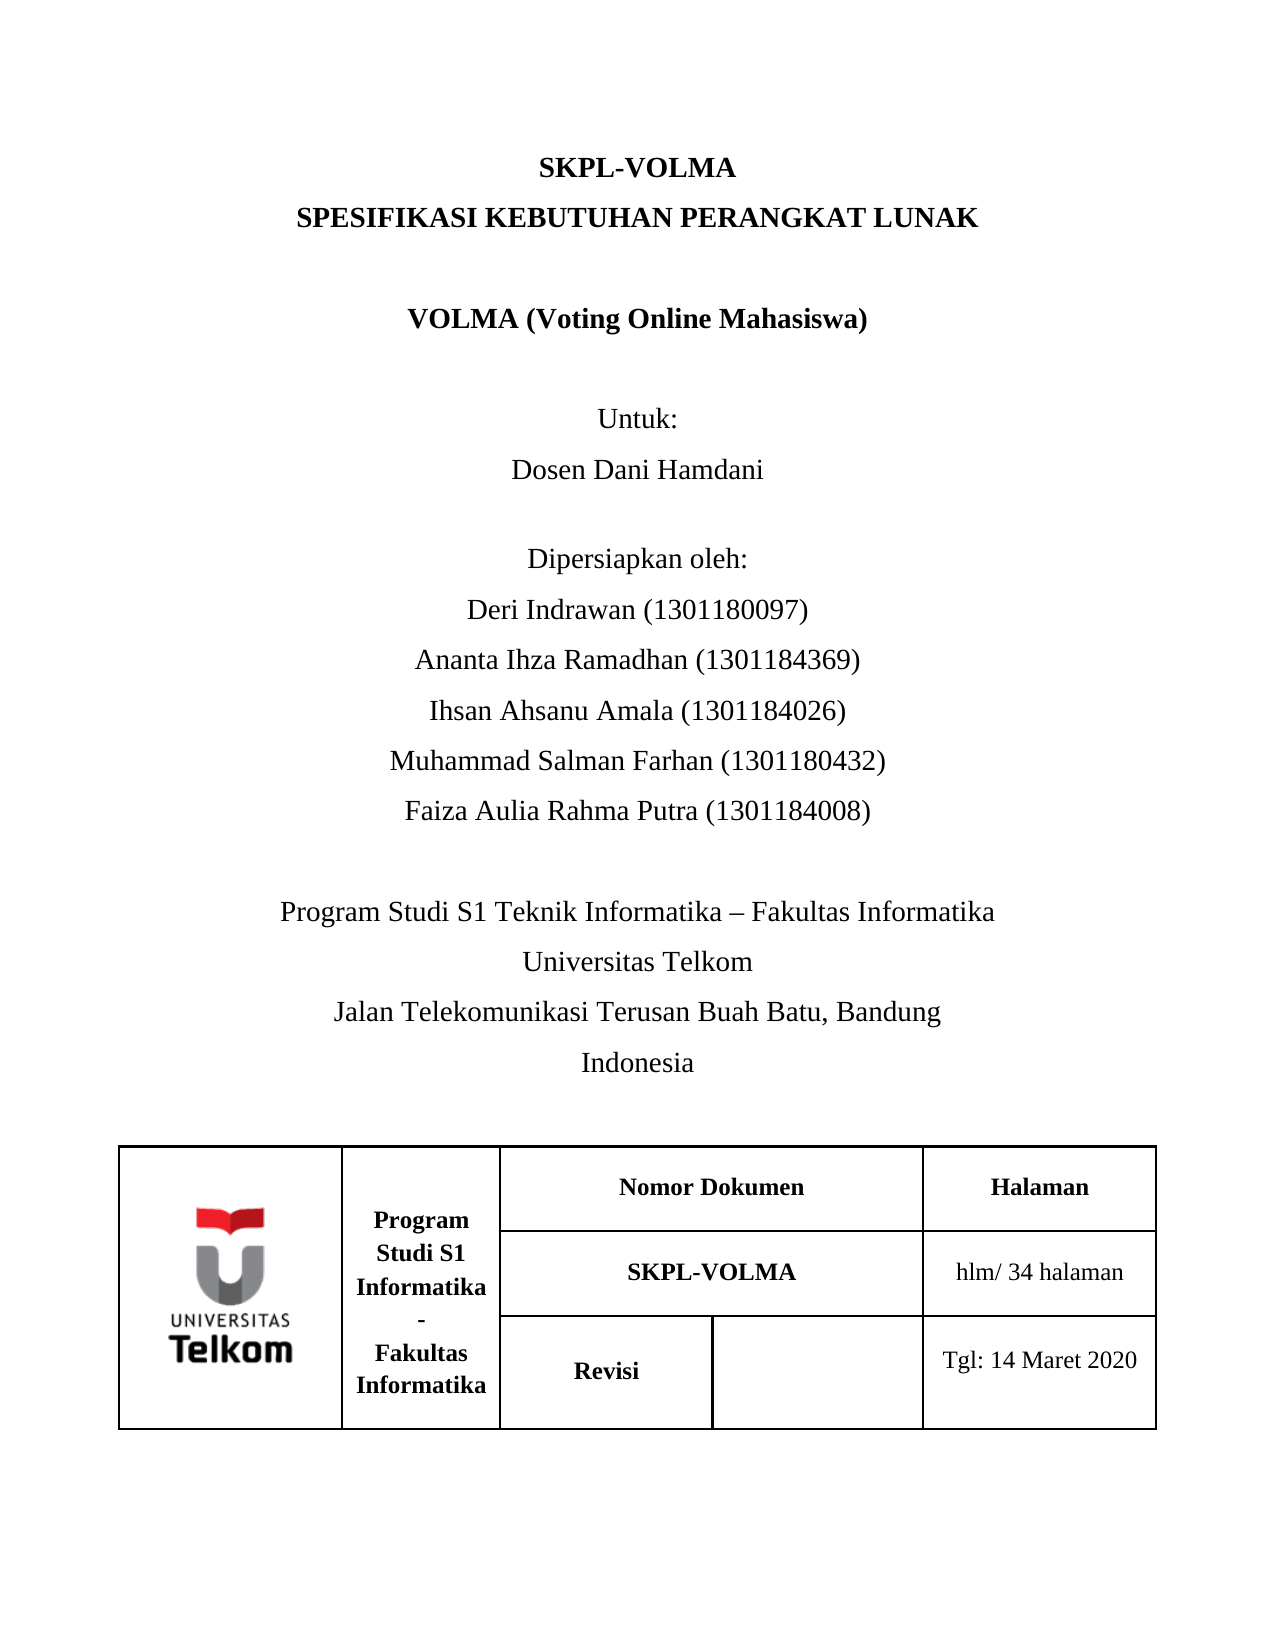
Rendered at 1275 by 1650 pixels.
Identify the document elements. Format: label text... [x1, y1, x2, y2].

text Program Studi S1 Teknik Informatika – Fakultas Informatika [150, 894, 1125, 927]
table_cell SKPL-VOLMA [501, 1232, 922, 1315]
text Deri Indrawan (1301180097) [150, 592, 1125, 626]
text Ananta Ihza Ramadhan (1301184369) [150, 642, 1125, 676]
table_cell [714, 1317, 922, 1428]
table_cell Revisi [501, 1317, 711, 1428]
text Ihsan Ahsanu Amala (1301184026) [150, 693, 1125, 726]
text Muhammad Salman Farhan (1301180432) [150, 743, 1125, 776]
text Indonesia [150, 1045, 1125, 1078]
text SKPL-VOLMA [150, 150, 1125, 183]
table_header [120, 1148, 341, 1428]
text Untuk: [150, 402, 1125, 435]
text Faiza Aulia Rahma Putra (1301184008) [150, 793, 1125, 827]
text Dipersiapkan oleh: [150, 542, 1125, 575]
table_cell hlm/ 34 halaman [924, 1232, 1155, 1315]
table_header Halaman [924, 1148, 1155, 1230]
table_header Program Studi S1 Informatika - Fakultas Informatika [343, 1148, 499, 1428]
picture [152, 1196, 309, 1376]
text Universitas Telkom [150, 944, 1125, 978]
table_cell Tgl: 14 Maret 2020 [924, 1317, 1155, 1428]
text SPESIFIKASI KEBUTUHAN PERANGKAT LUNAK [150, 200, 1125, 234]
text Jalan Telekomunikasi Terusan Buah Batu, Bandung [150, 994, 1125, 1028]
table_header Nomor Dokumen [501, 1148, 922, 1230]
text VOLMA (Voting Online Mahasiswa) [150, 301, 1125, 334]
text Dosen Dani Hamdani [150, 452, 1125, 485]
